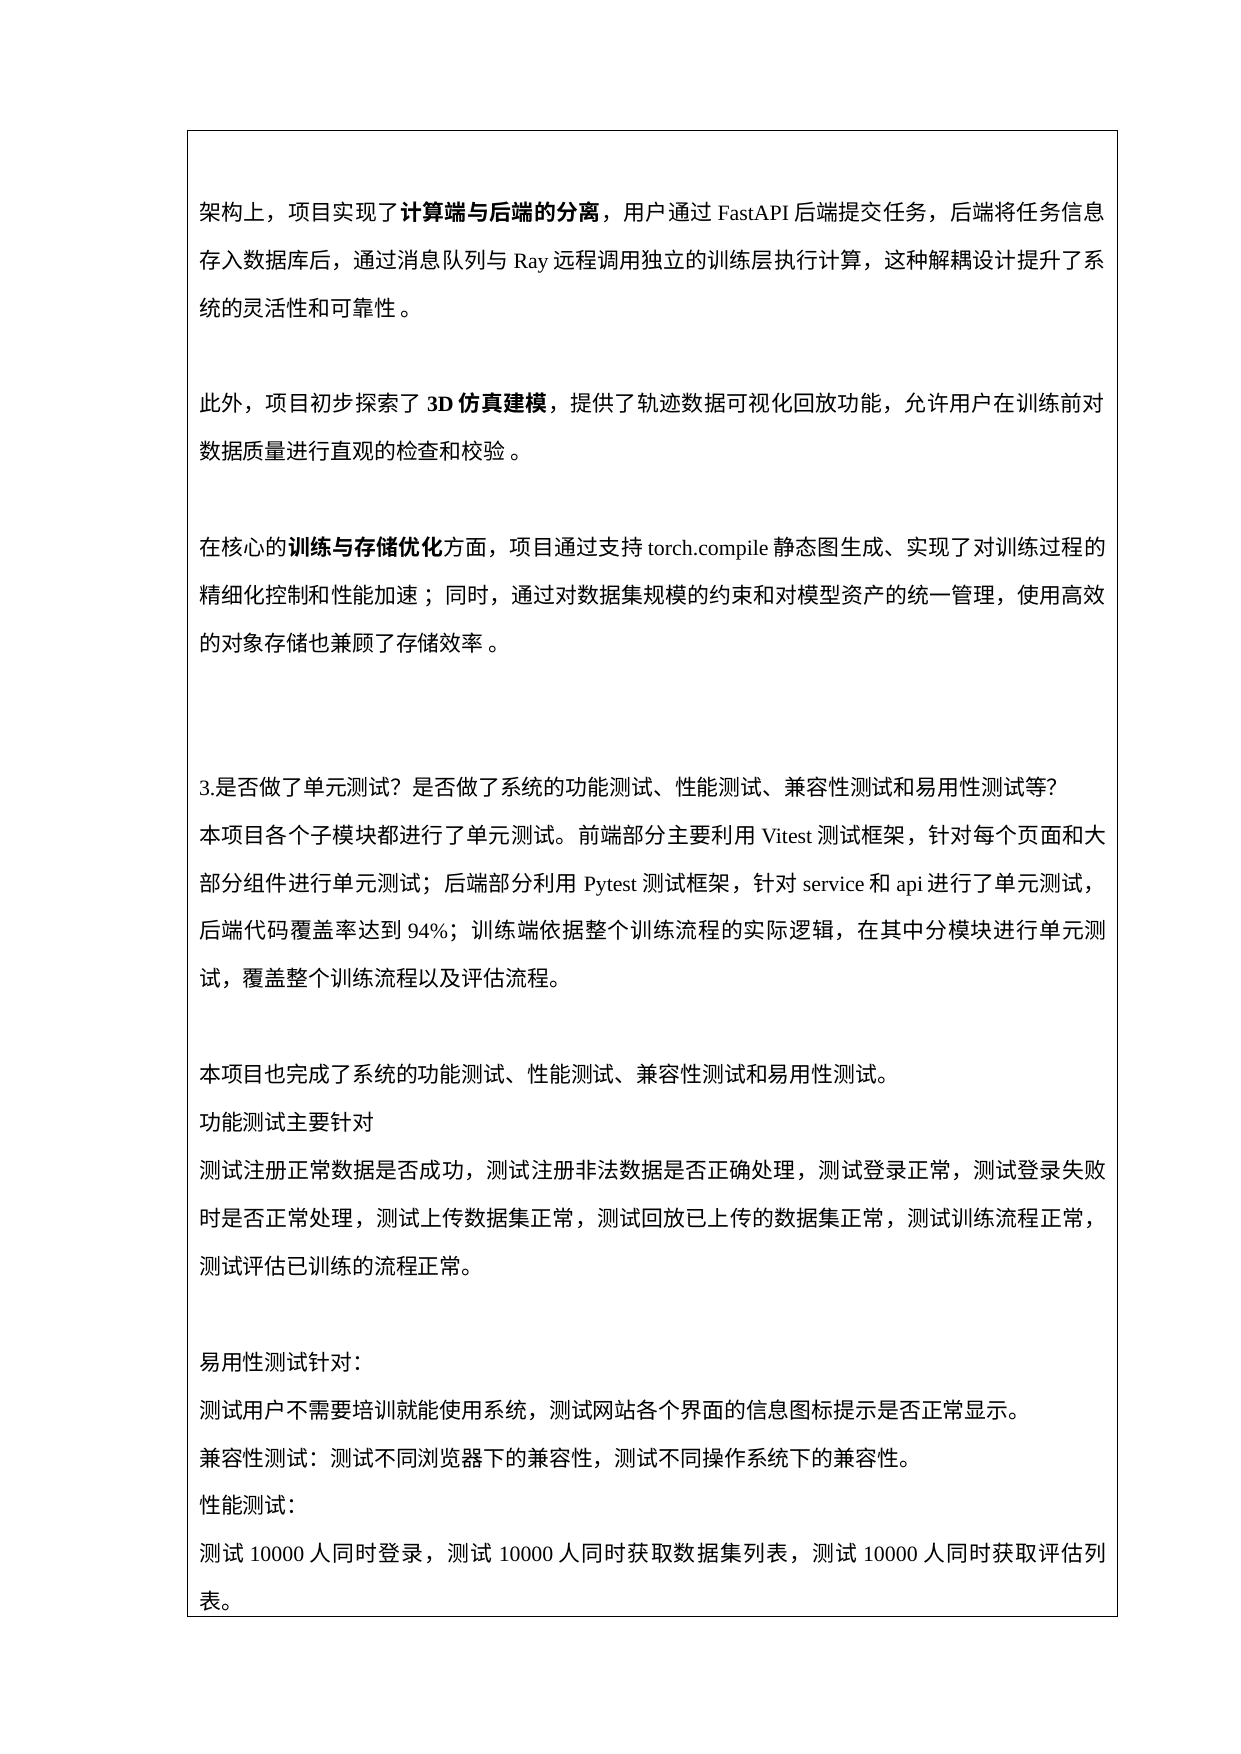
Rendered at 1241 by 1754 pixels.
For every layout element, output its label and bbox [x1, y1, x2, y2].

table_cell [188, 131, 1117, 1616]
